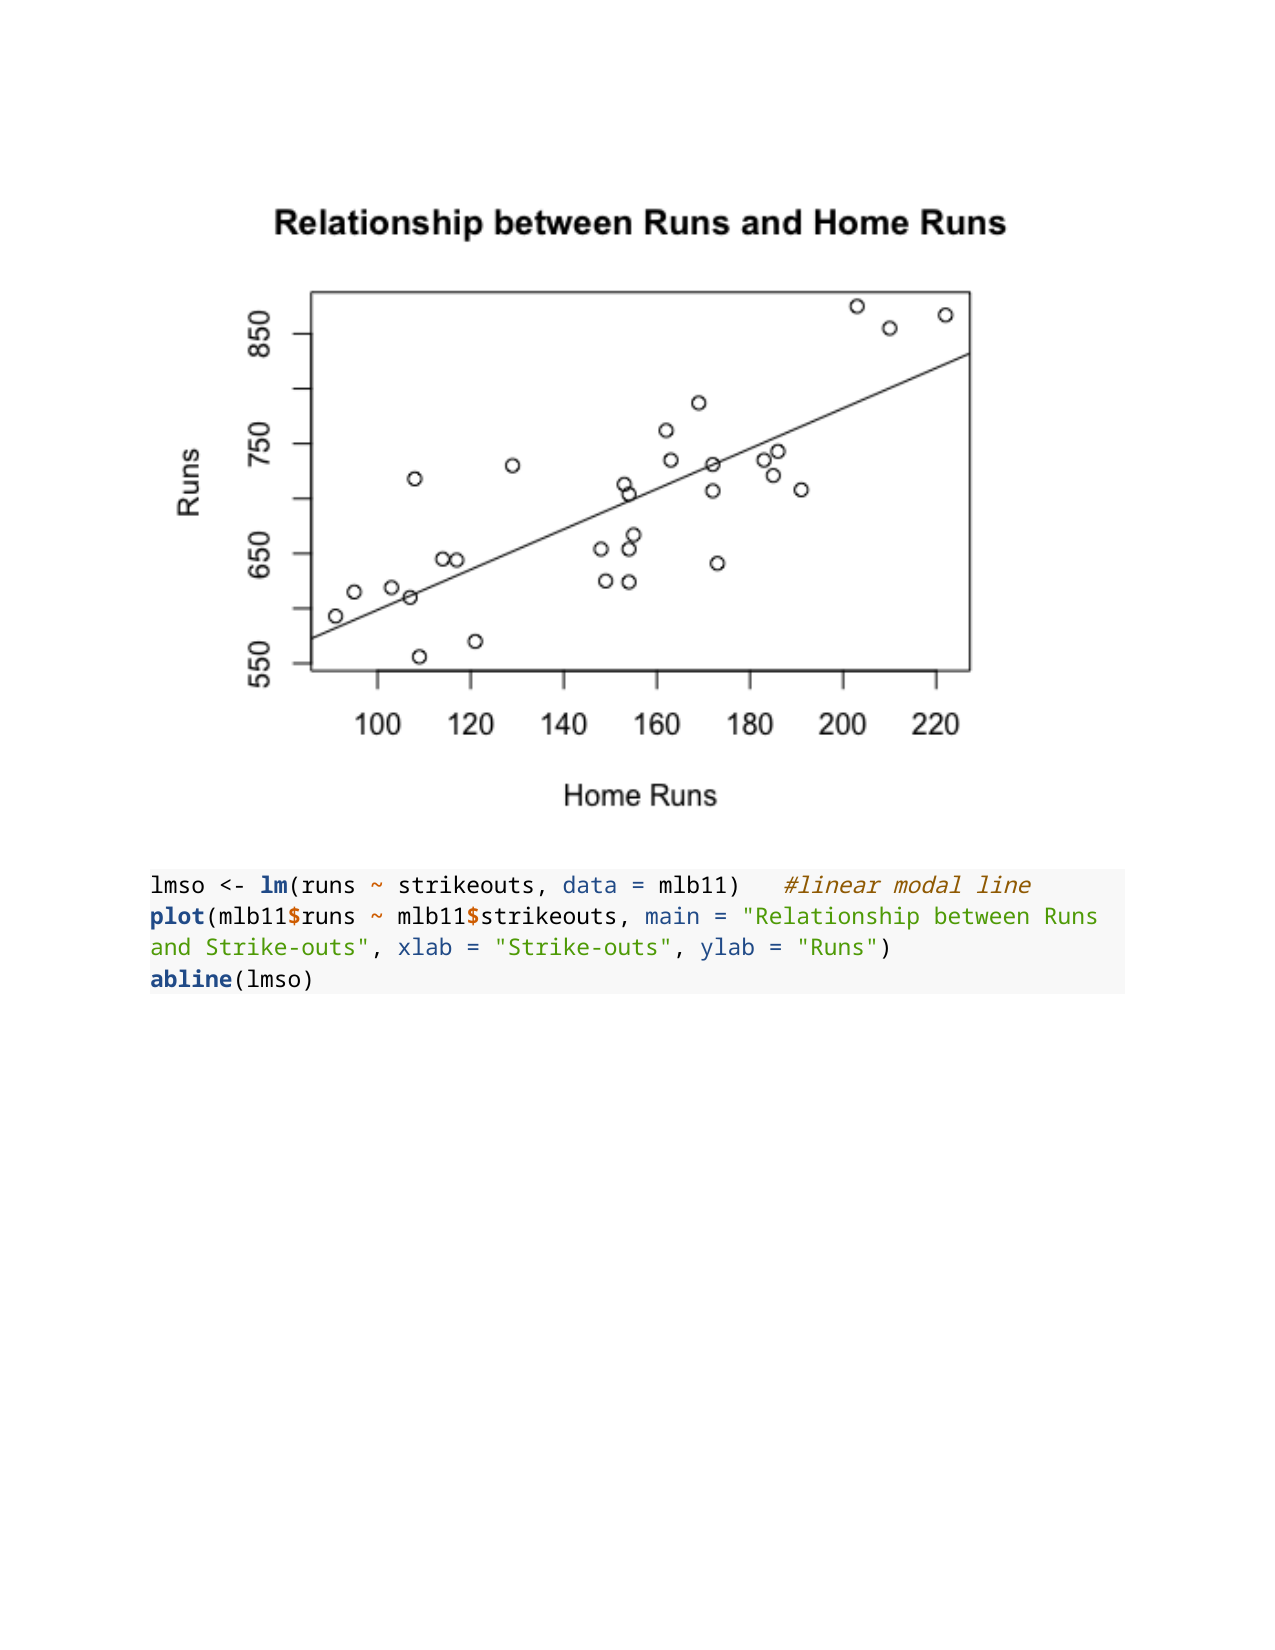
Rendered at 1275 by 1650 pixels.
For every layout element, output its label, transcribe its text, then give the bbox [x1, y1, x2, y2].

text lmso <- lm(runs ~ strikeouts, data = mlb11) #linear modal line plot(mlb11$runs ~ mlb11$strikeouts, main = "Relationship between Runs and Strike-outs", xlab = "Strike-outs", ylab = "Runs") abline(lmso) [150, 869, 1125, 994]
picture [168, 150, 1044, 850]
